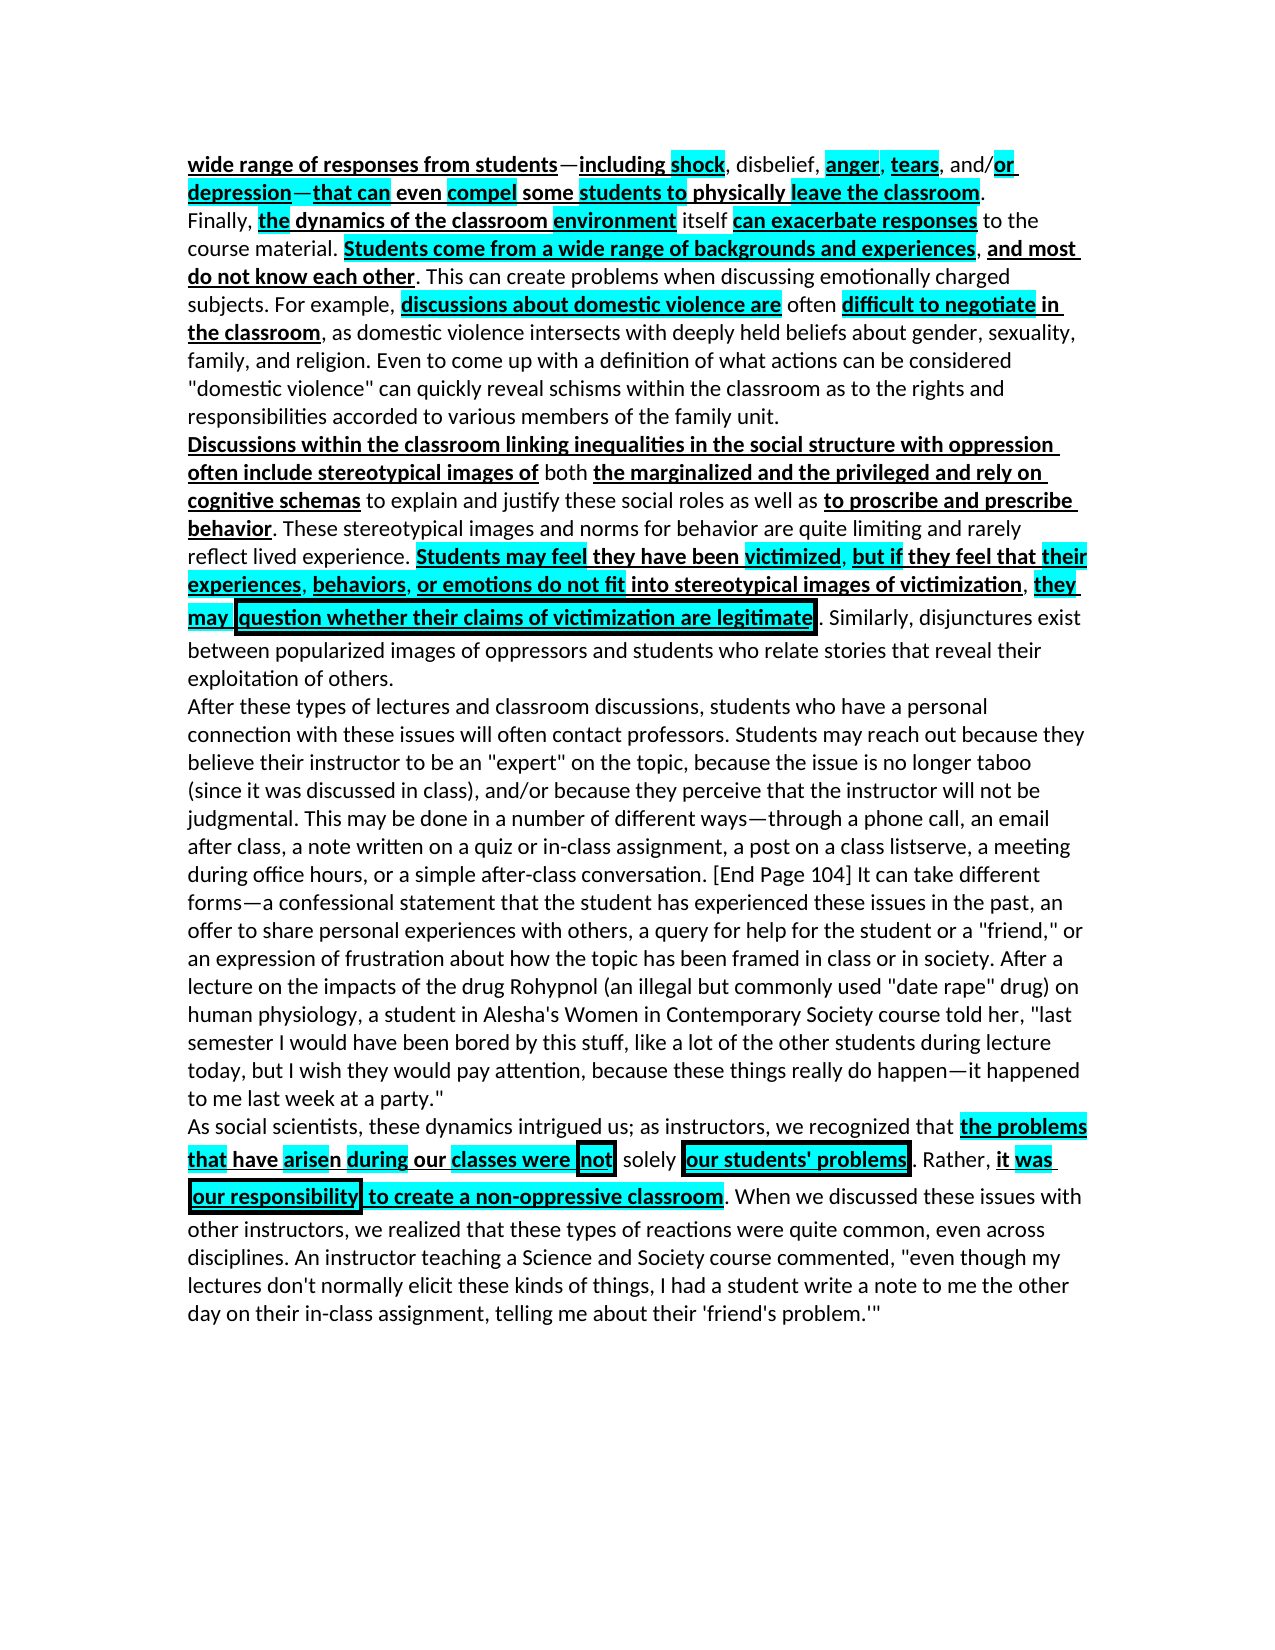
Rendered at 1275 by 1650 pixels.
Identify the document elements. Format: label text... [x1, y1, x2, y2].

text Finally, the dynamics of the classroom environment itself can exacerbate responses to the course material. Students come from a wide range of backgrounds and experiences, and most do not know each other. This can create problems when discussing emotionally charged subjects. For example, discussions about domestic violence are often difficult to negotiate in the classroom, as domestic violence intersects with deeply held beliefs about gender, sexuality, family, and religion. Even to come up with a definition of what actions can be considered "domestic violence" can quickly reveal schisms within the classroom as to the rights and responsibilities accorded to various members of the family unit. [187, 206, 1087, 430]
text Discussions within the classroom linking inequalities in the social structure with oppression often include stereotypical images of both the marginalized and the privileged and rely on cognitive schemas to explain and justify these social roles as well as to proscribe and prescribe behavior. These stereotypical images and norms for behavior are quite limiting and rarely reflect lived experience. Students may feel they have been victimized, but if they feel that their experiences, behaviors, or emotions do not fit into stereotypical images of victimization, they may question whether their claims of victimization are legitimate. Similarly, disjunctures exist between popularized images of oppressors and students who relate stories that reveal their exploitation of others. [187, 568, 1087, 692]
text Discussions within the classroom linking inequalities in the social structure with oppression often include stereotypical images of both the marginalized and the privileged and rely on cognitive schemas to explain and justify these social roles as well as to proscribe and prescribe behavior. These stereotypical images and norms for behavior are quite limiting and rarely reflect lived experience. Students may feel they have been victimized, but if they feel that their experiences, behaviors, or emotions do not fit into stereotypical images of victimization, they may question whether their claims of victimization are legitimate. Similarly, disjunctures exist between popularized images of oppressors and students who relate stories that reveal their exploitation of others. [187, 430, 1087, 594]
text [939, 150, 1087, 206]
text After these types of lectures and classroom discussions, students who have a personal connection with these issues will often contact professors. Students may reach out because they believe their instructor to be an "expert" on the topic, because the issue is no longer taboo (since it was discussed in class), and/or because they perceive that the instructor will not be judgmental. This may be done in a number of different ways—through a phone call, an email after class, a note written on a quiz or in-class assignment, a post on a class listserve, a meeting during office hours, or a simple after-class conversation. [End Page 104] It can take different forms—a confessional statement that the student has experienced these issues in the past, an offer to share personal experiences with others, a query for help for the student or a "friend," or an expression of frustration about how the topic has been framed in class or in society. After a lecture on the impacts of the drug Rohypnol (an illegal but commonly used "date rape" drug) on human physiology, a student in Alesha's Women in Contemporary Society course told her, "last semester I would have been bored by this stuff, like a lot of the other students during lecture today, but I wish they would pay attention, because these things really do happen—it happened to me last week at a party." [187, 692, 1087, 1112]
text As social scientists, these dynamics intrigued us; as instructors, we recognized that the problems that have arisen during our classes were not solely our students' problems. Rather, it was our responsibility to create a non-oppressive classroom. When we discussed these issues with other instructors, we realized that these types of reactions were quite common, even across disciplines. An instructor teaching a Science and Society course commented, "even though my lectures don't normally elicit these kinds of things, I had a student write a note to me the other day on their in-class assignment, telling me about their 'friend's problem.'" [187, 1112, 1087, 1327]
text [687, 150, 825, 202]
